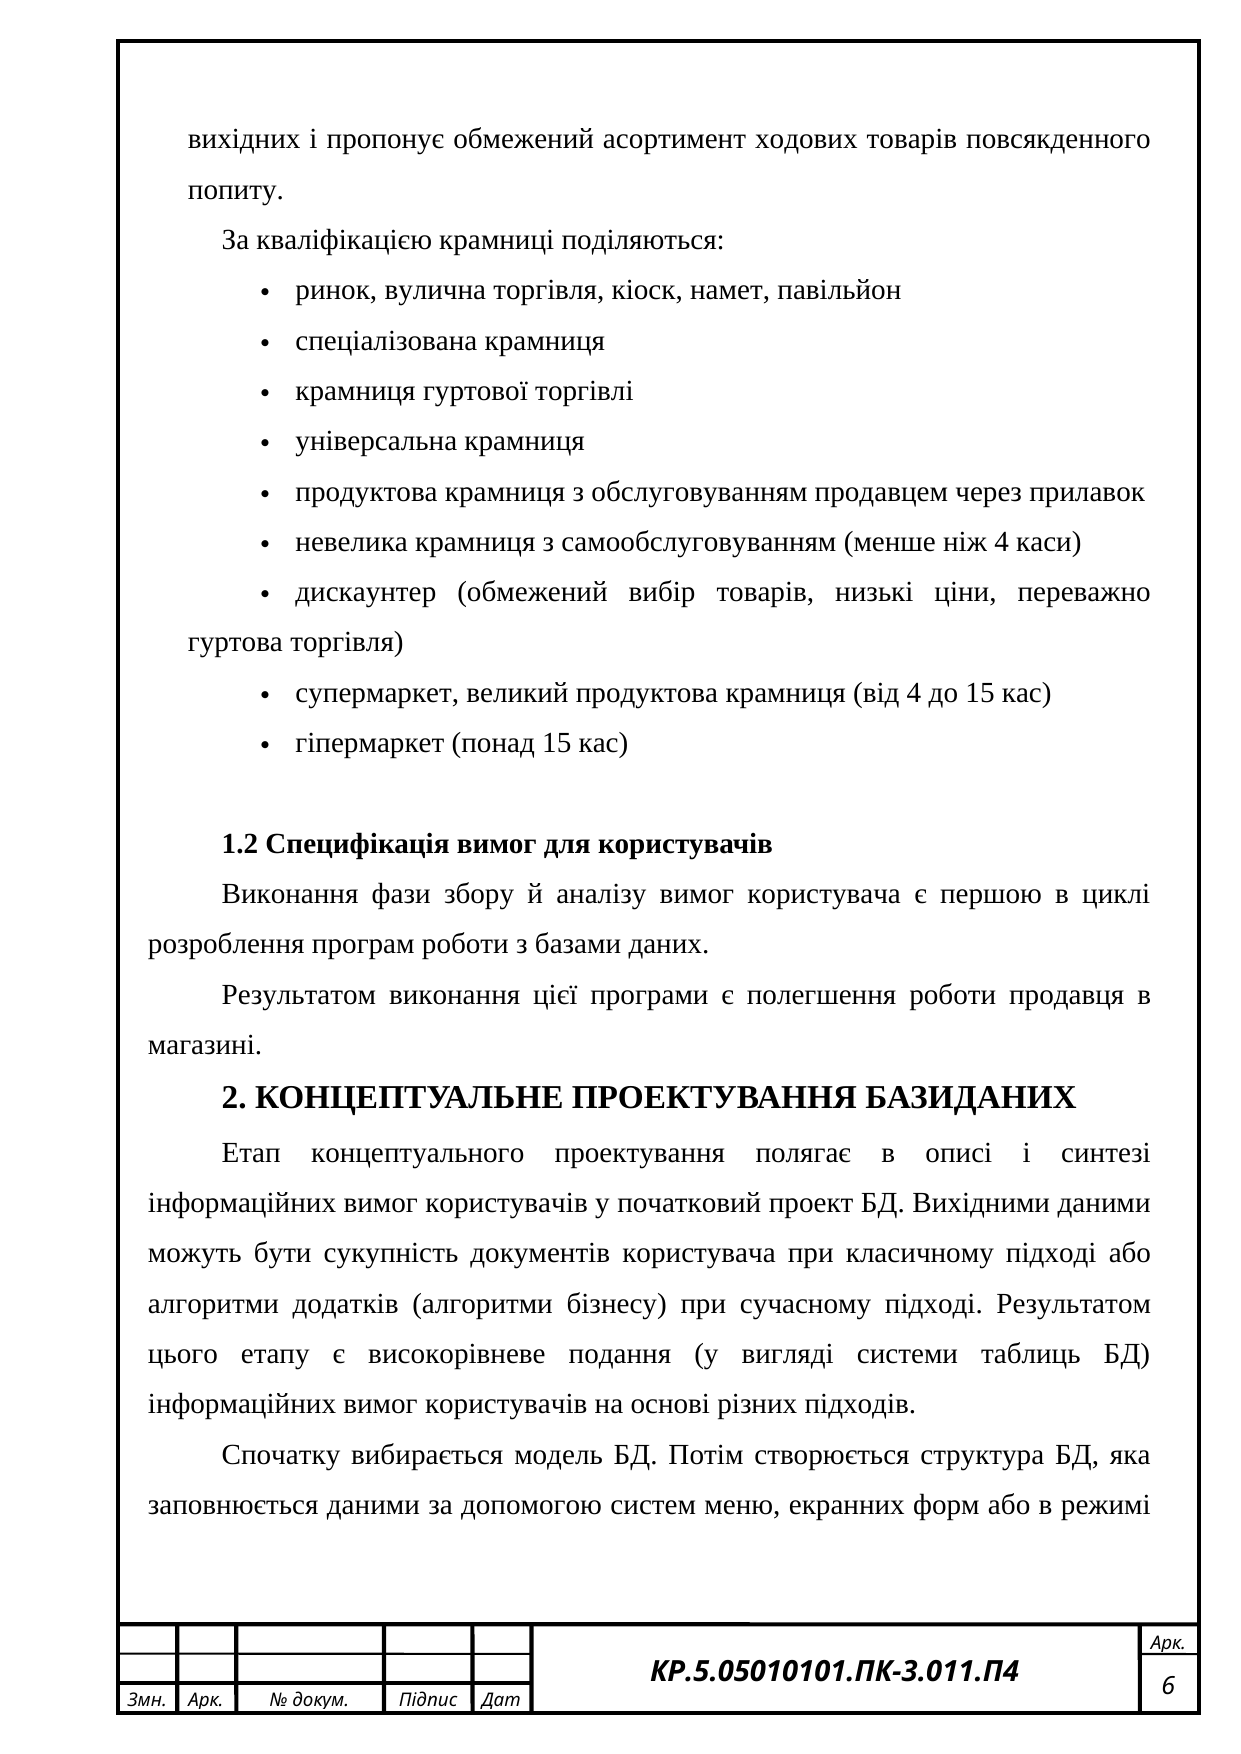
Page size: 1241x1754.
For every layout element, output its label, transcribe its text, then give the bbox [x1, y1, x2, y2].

list універсальна крамниця [188, 423, 1152, 457]
text За кваліфікацією крамниці поділяються: [148, 222, 1152, 256]
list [188, 121, 1152, 205]
text Виконання фази збору й аналізу вимог користувача є першою в циклі розроблення програм роботи з базами даних. [148, 876, 1152, 960]
list невелика крамниця з самообслуговуванням (менше ніж 4 каси) [188, 524, 1152, 557]
text Етап концептуального проектування полягає в описі і синтезі інформаційних вимог користувачів у початковий проект БД. Вихідними даними можуть бути сукупність документів користувача при класичному підході або алгоритми додатків (алгоритми бізнесу) при сучасному підході. Результатом цього етапу є високорівневе подання (у вигляді системи таблиць БД) інформаційних вимог користувачів на основі різних підходів. [148, 1135, 1152, 1420]
list крамниця гуртової торгівлі [188, 373, 1152, 407]
text Результатом виконання цієї програми є полегшення роботи продавця в магазині. [148, 977, 1152, 1061]
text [148, 1437, 1152, 1521]
subtitle 2. КОНЦЕПТУАЛЬНЕ ПРОЕКТУВАННЯ БАЗИДАНИХ [148, 1077, 1152, 1116]
list спеціалізована крамниця [188, 323, 1152, 356]
list ринок, вулична торгівля, кіоск, намет, павільйон [188, 272, 1152, 306]
list гіпермаркет (понад 15 кас) [188, 725, 1152, 759]
list супермаркет, великий продуктова крамниця (від 4 до 15 кас) [188, 675, 1152, 708]
list продуктова крамниця з обслуговуванням продавцем через прилавок [188, 474, 1152, 507]
list дискаунтер (обмежений вибір товарів, низькі ціни, переважно гуртова торгівля) [188, 574, 1152, 658]
subtitle 1.2 Специфікація вимог для користувачів [148, 826, 1152, 859]
